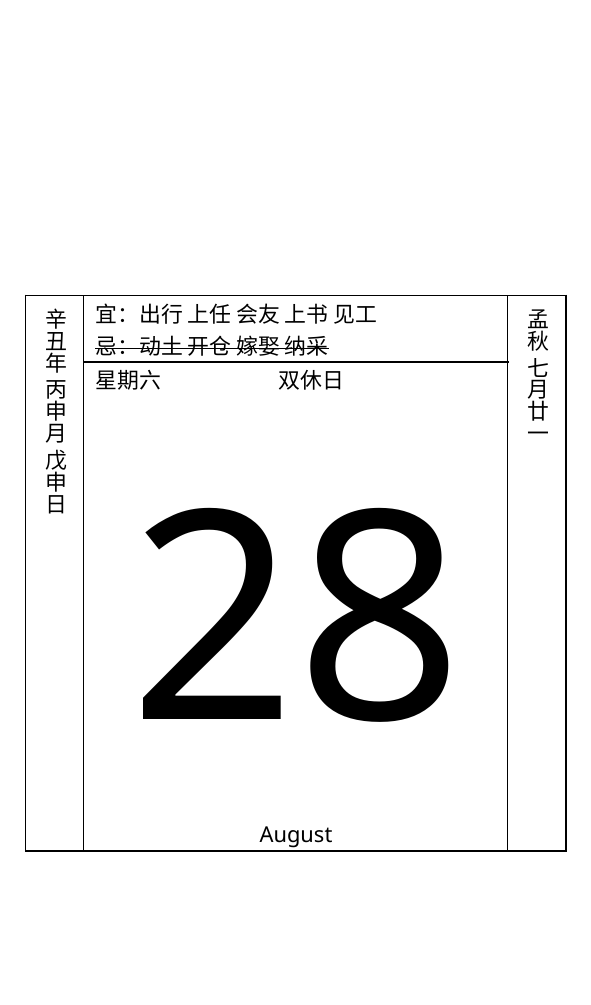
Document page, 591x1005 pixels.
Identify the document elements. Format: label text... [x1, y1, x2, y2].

table_header 辛丑年 丙申月 戊申日 [26, 296, 83, 850]
table_cell 星期六 双休日 28 August [84, 363, 507, 850]
table_header 宜：出行 上任 会友 上书 见工 忌：动土 开仓 嫁娶 纳采 [84, 296, 507, 361]
table_header 孟秋 七月廿一 [508, 296, 565, 850]
